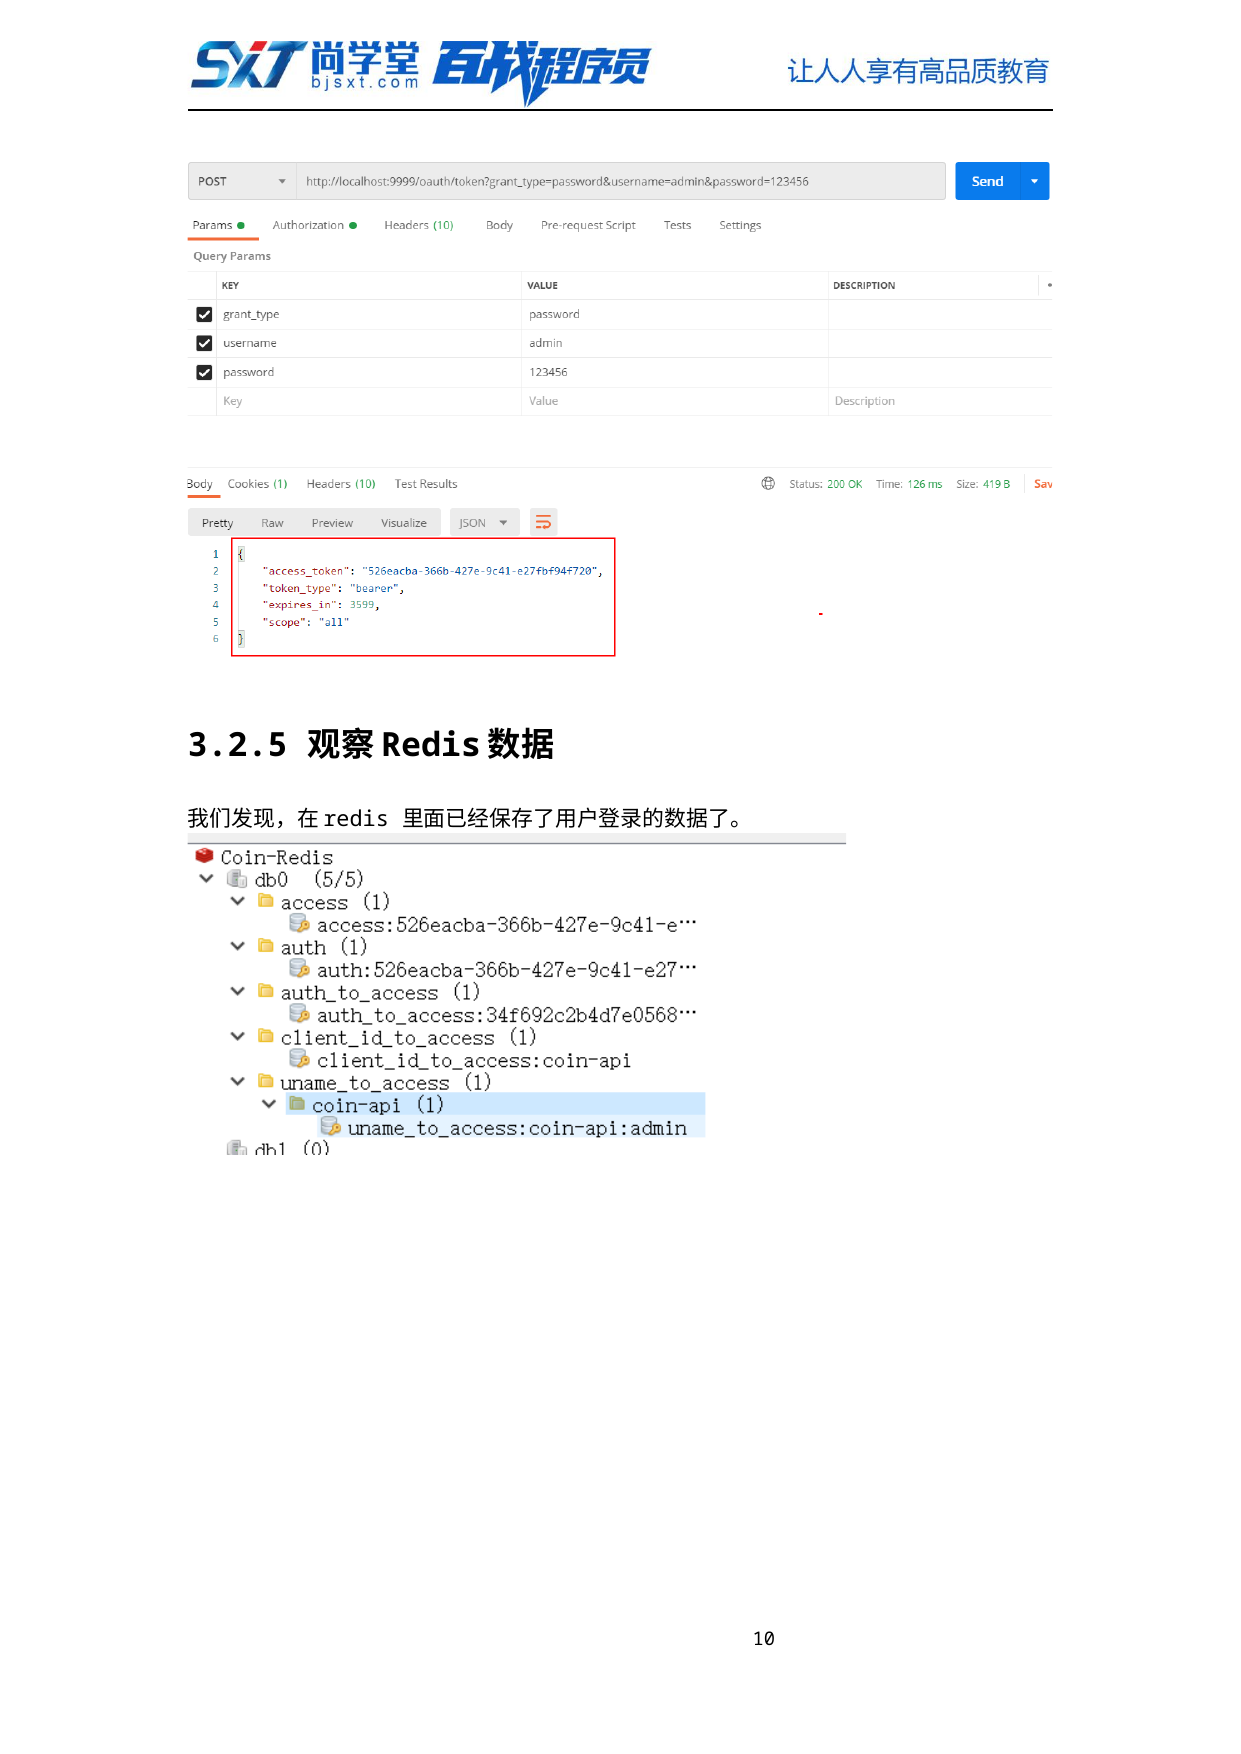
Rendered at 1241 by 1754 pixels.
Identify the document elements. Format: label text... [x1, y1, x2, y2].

picture [187, 162, 1053, 663]
subtitle 3.2.5 观察Redis数据 [187, 709, 1053, 774]
text 我们发现，在redis 里面已经保存了用户登录的数据了。 [187, 801, 1053, 834]
picture [187, 41, 1053, 108]
picture [187, 833, 847, 1155]
